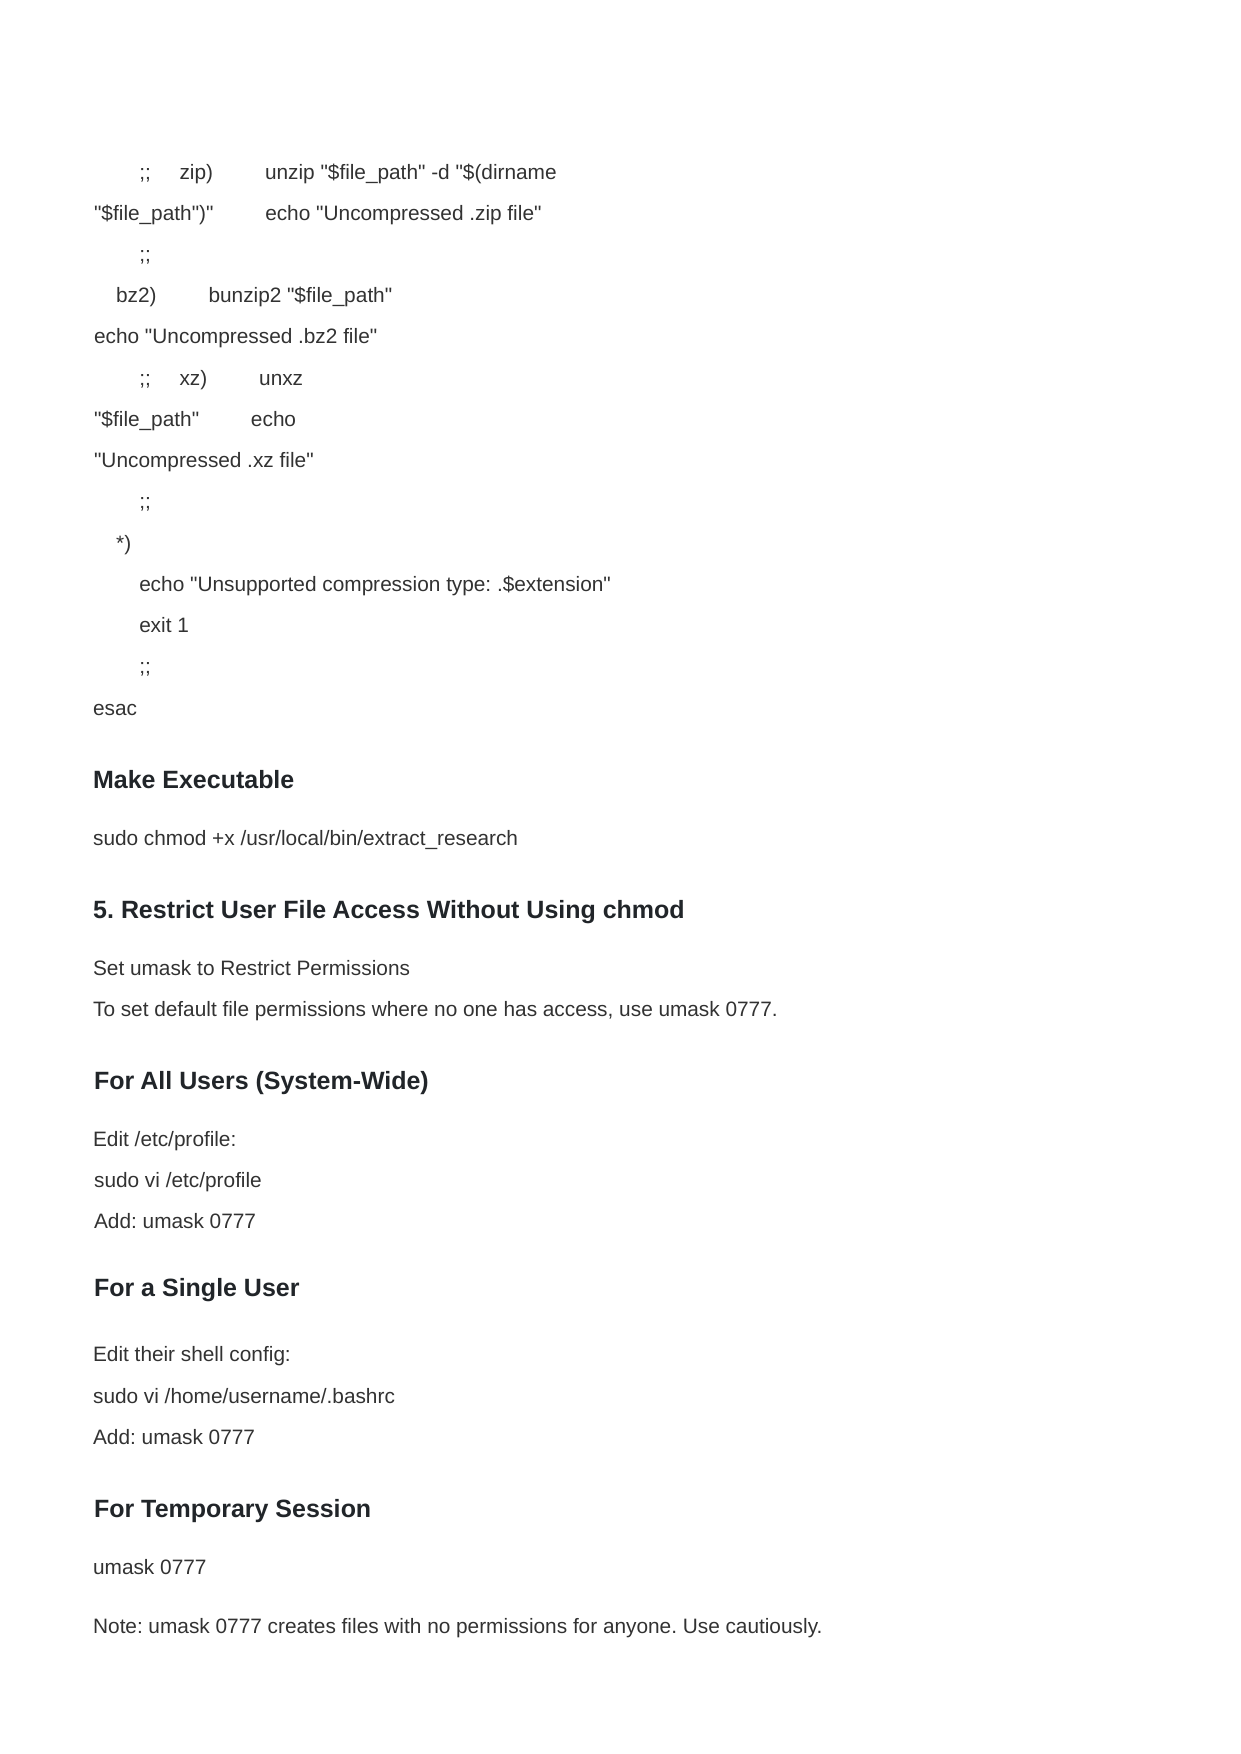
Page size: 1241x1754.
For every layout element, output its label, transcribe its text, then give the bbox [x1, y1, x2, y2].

text esac [93, 696, 826, 720]
text Add: umask 0777 [93, 1425, 826, 1449]
text ;; zip) unzip "$file_path" -d "$(dirname "$file_path")" echo "Uncompressed .zip file" [93, 159, 558, 225]
text ;; [93, 654, 826, 678]
text bz2) bunzip2 "$file_path" echo "Uncompressed .bz2 file" [93, 283, 424, 348]
text echo "Unsupported compression type: .$extension" [93, 572, 826, 596]
text ;; xz) unxz "$file_path" echo "Uncompressed .xz file" [93, 366, 411, 472]
text Make Executable [93, 765, 826, 794]
text Note: umask 0777 creates files with no permissions for anyone. Use cautiously. [93, 1614, 826, 1638]
subtitle Add: umask 0777 For a Single User [94, 1209, 300, 1302]
text sudo vi /home/username/.bashrc [93, 1383, 826, 1407]
text To set default file permissions where no one has access, use umask 0777. [93, 997, 826, 1021]
text *) [93, 530, 826, 554]
text ;; [93, 242, 826, 266]
subtitle For All Users (System-Wide) [94, 1066, 826, 1095]
text Set umask to Restrict Permissions [93, 956, 826, 979]
text Edit /etc/profile: sudo vi /etc/profile [93, 1127, 283, 1192]
text sudo chmod +x /usr/local/bin/extract_research [93, 826, 826, 849]
text umask 0777 [93, 1555, 826, 1579]
text exit 1 [93, 613, 826, 637]
subtitle For Temporary Session [94, 1494, 826, 1523]
subtitle Restrict User File Access Without Using chmod [93, 895, 826, 923]
text ;; [93, 489, 826, 513]
text Edit their shell config: [93, 1342, 826, 1366]
